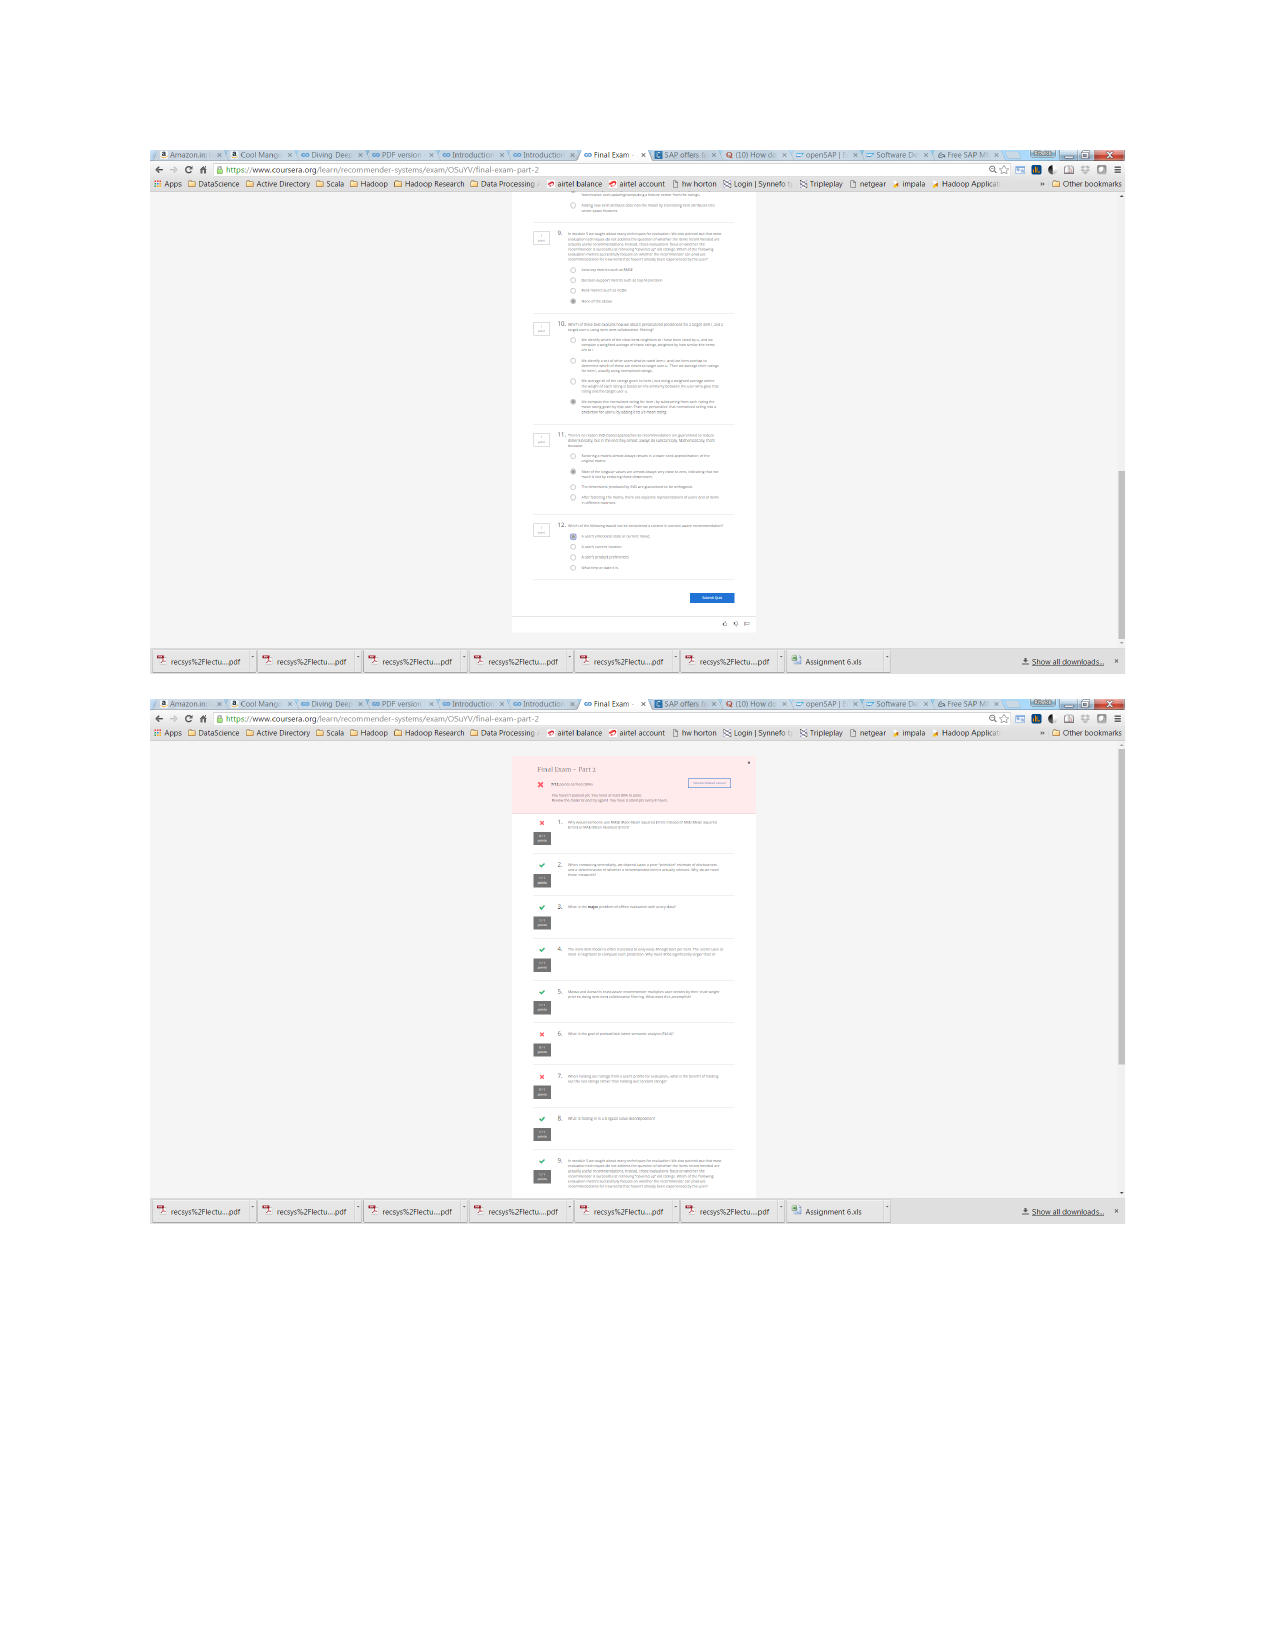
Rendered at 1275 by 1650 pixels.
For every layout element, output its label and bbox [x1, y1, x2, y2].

picture [150, 150, 1125, 674]
picture [150, 699, 1125, 1224]
